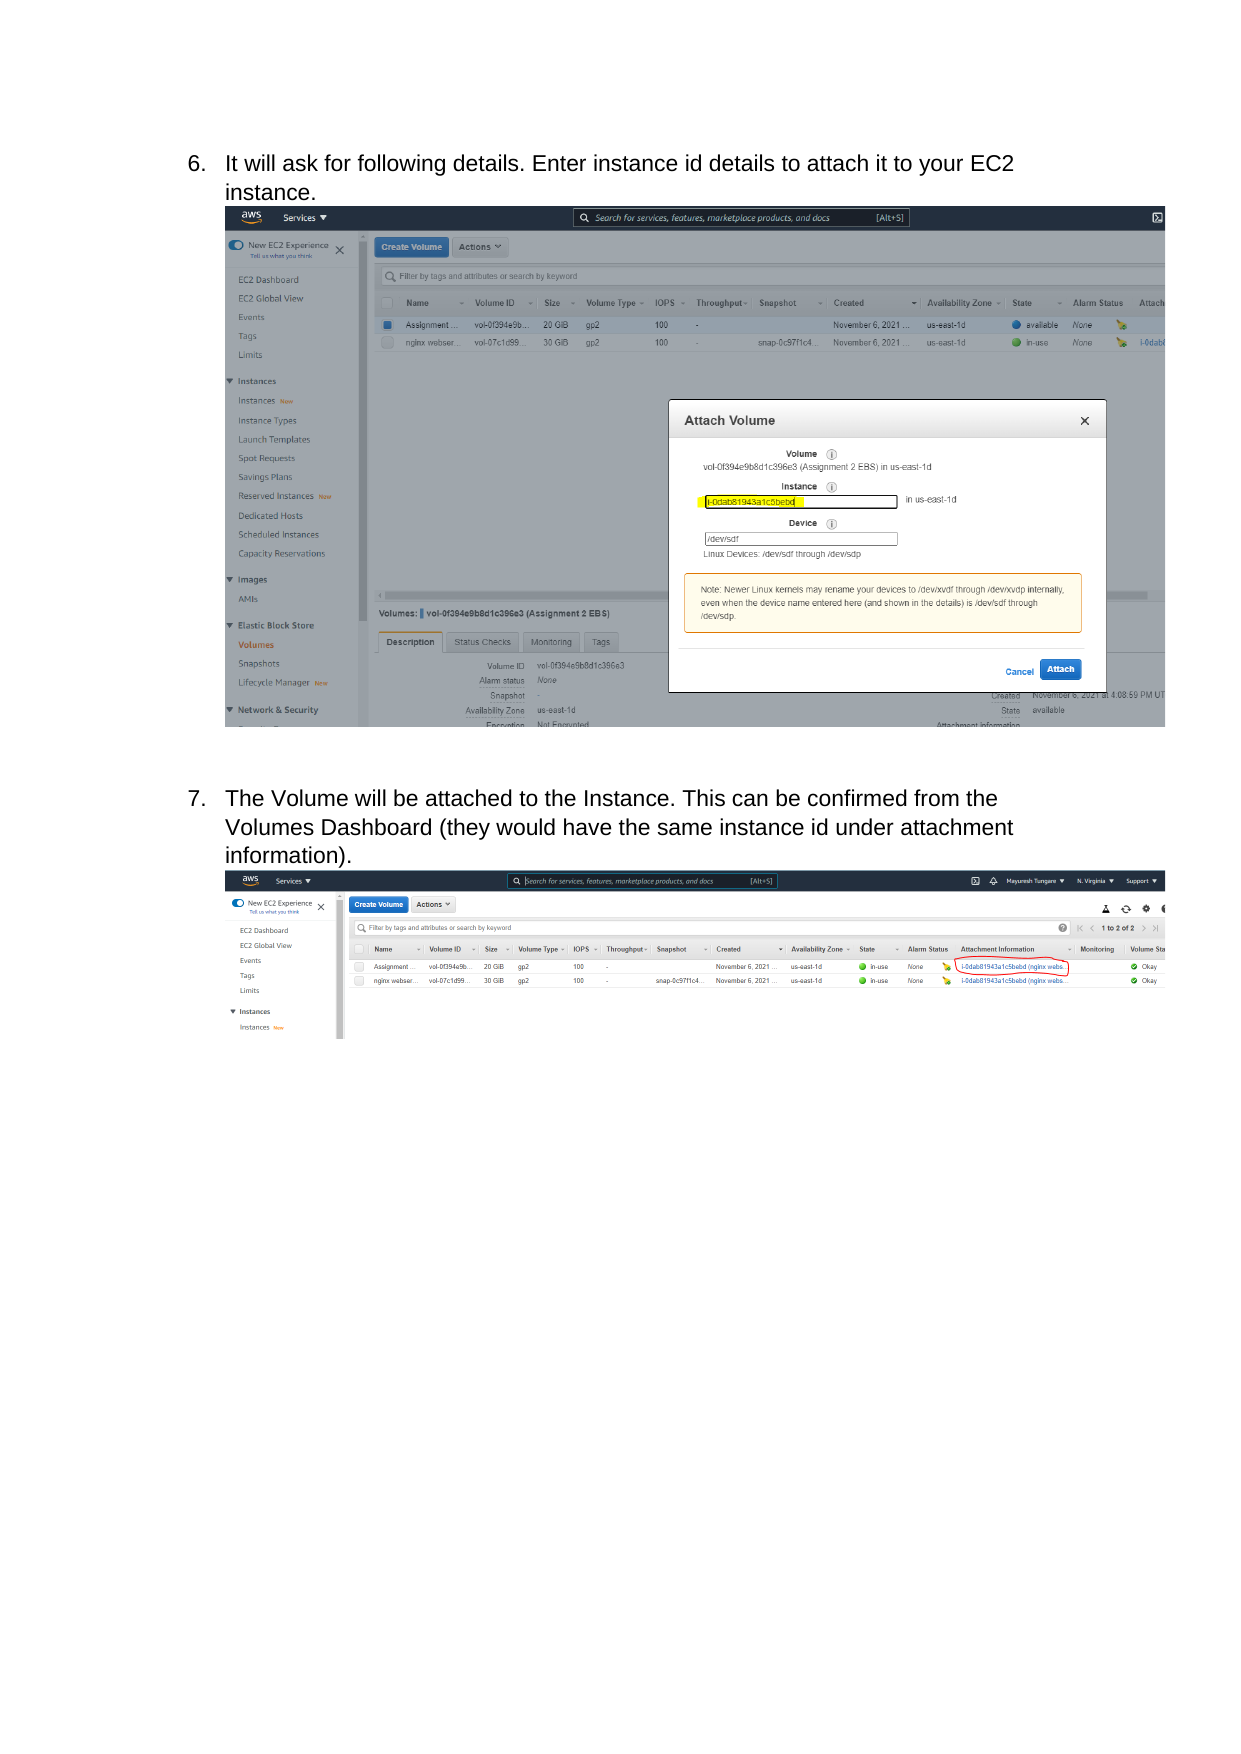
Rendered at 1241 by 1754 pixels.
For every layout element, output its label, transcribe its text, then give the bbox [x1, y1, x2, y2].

list It will ask for following details. Enter instance id details to attach it to your EC2 instance. [187, 150, 1090, 205]
picture [225, 870, 1166, 1039]
picture [225, 206, 1166, 727]
list The Volume will be attached to the Instance. This can be confirmed from the Volumes Dashboard (they would have the same instance id under attachment information). [187, 785, 1090, 868]
